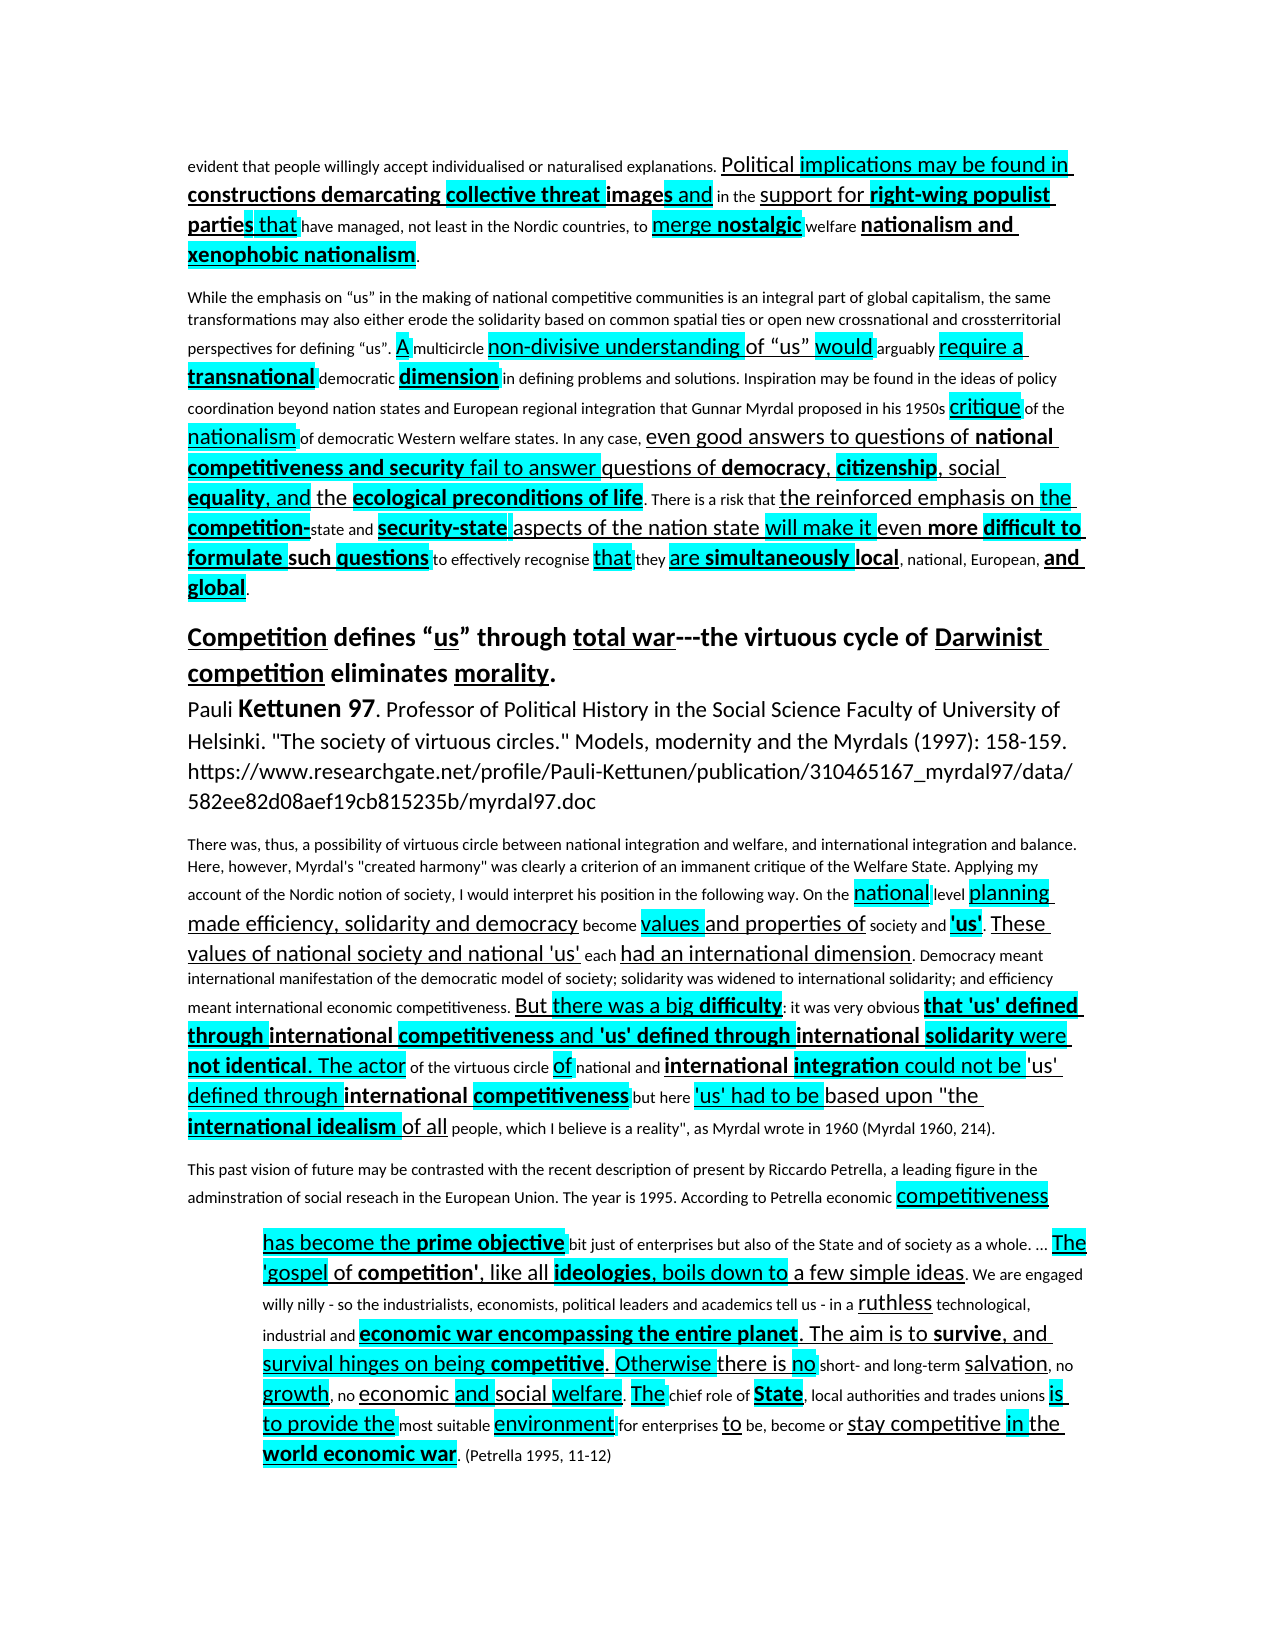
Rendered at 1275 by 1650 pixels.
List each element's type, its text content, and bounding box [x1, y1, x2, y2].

text While the emphasis on “us” in the making of national competitive communities is an integral part of global capitalism, the same transformations may also either erode the solidarity based on common spatial ties or open new crossnational and crossterritorial perspectives for defining “us”. A multicircle non-divisive understanding of “us” would arguably require a transnational democratic dimension in defining problems and solutions. Inspiration may be found in the ideas of policy coordination beyond nation states and European regional integration that Gunnar Myrdal proposed in his 1950s critique of the nationalism of democratic Western welfare states. In any case, even good answers to questions of national competitiveness and security fail to answer questions of democracy, citizenship, social equality, and the ecological preconditions of life. There is a risk that the reinforced emphasis on the competition-state and security-state aspects of the nation state will make it even more difficult to formulate such questions to effectively recognise that they are simultaneously local, national, European, and global. [187, 287, 1087, 602]
subtitle Competition defines “us” through total war---the virtuous cycle of Darwinist competition eliminates morality. [187, 620, 1087, 689]
text There was, thus, a possibility of virtuous circle between national integration and welfare, and international integration and balance. Here, however, Myrdal's "created harmony" was clearly a criterion of an immanent critique of the Welfare State. Applying my account of the Nordic notion of society, I would interpret his position in the following way. On the national level planning made efficiency, solidarity and democracy become values and properties of society and 'us'. These values of national society and national 'us' each had an international dimension. Democracy meant international manifestation of the democratic model of society; solidarity was widened to international solidarity; and efficiency meant international economic competitiveness. But there was a big difficulty: it was very obvious that 'us' defined through international competitiveness and 'us' defined through international solidarity were not identical. The actor of the virtuous circle of national and international integration could not be 'us' defined through international competitiveness but here 'us' had to be based upon "the international idealism of all people, which I believe is a reality", as Myrdal wrote in 1960 (Myrdal 1960, 214). [187, 834, 1087, 1140]
text has become the prime objective bit just of enterprises but also of the State and of society as a whole. ... The 'gospel of competition', like all ideologies, boils down to a few simple ideas. We are engaged willy nilly - so the industrialists, economists, political leaders and academics tell us - in a ruthless technological, industrial and economic war encompassing the entire planet. The aim is to survive, and survival hinges on being competitive. Otherwise there is no short- and long-term salvation, no growth, no economic and social welfare. The chief role of State, local authorities and trades unions is to provide the most suitable environment for enterprises to be, become or stay competitive in the world economic war. (Petrella 1995, 11-12) [262, 1228, 1087, 1468]
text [187, 150, 1087, 269]
text This past vision of future may be contrasted with the recent description of present by Riccardo Petrella, a leading figure in the adminstration of social reseach in the European Union. The year is 1995. According to Petrella economic competitiveness [187, 1159, 1087, 1209]
text Pauli Kettunen 97. Professor of Political History in the Social Science Faculty of University of Helsinki. "The society of virtuous circles." Models, modernity and the Myrdals (1997): 158-159. https://www.researchgate.net/profile/Pauli-Kettunen/publication/310465167_myrdal97/data/582ee82d08aef19cb815235b/myrdal97.doc [187, 692, 1087, 815]
